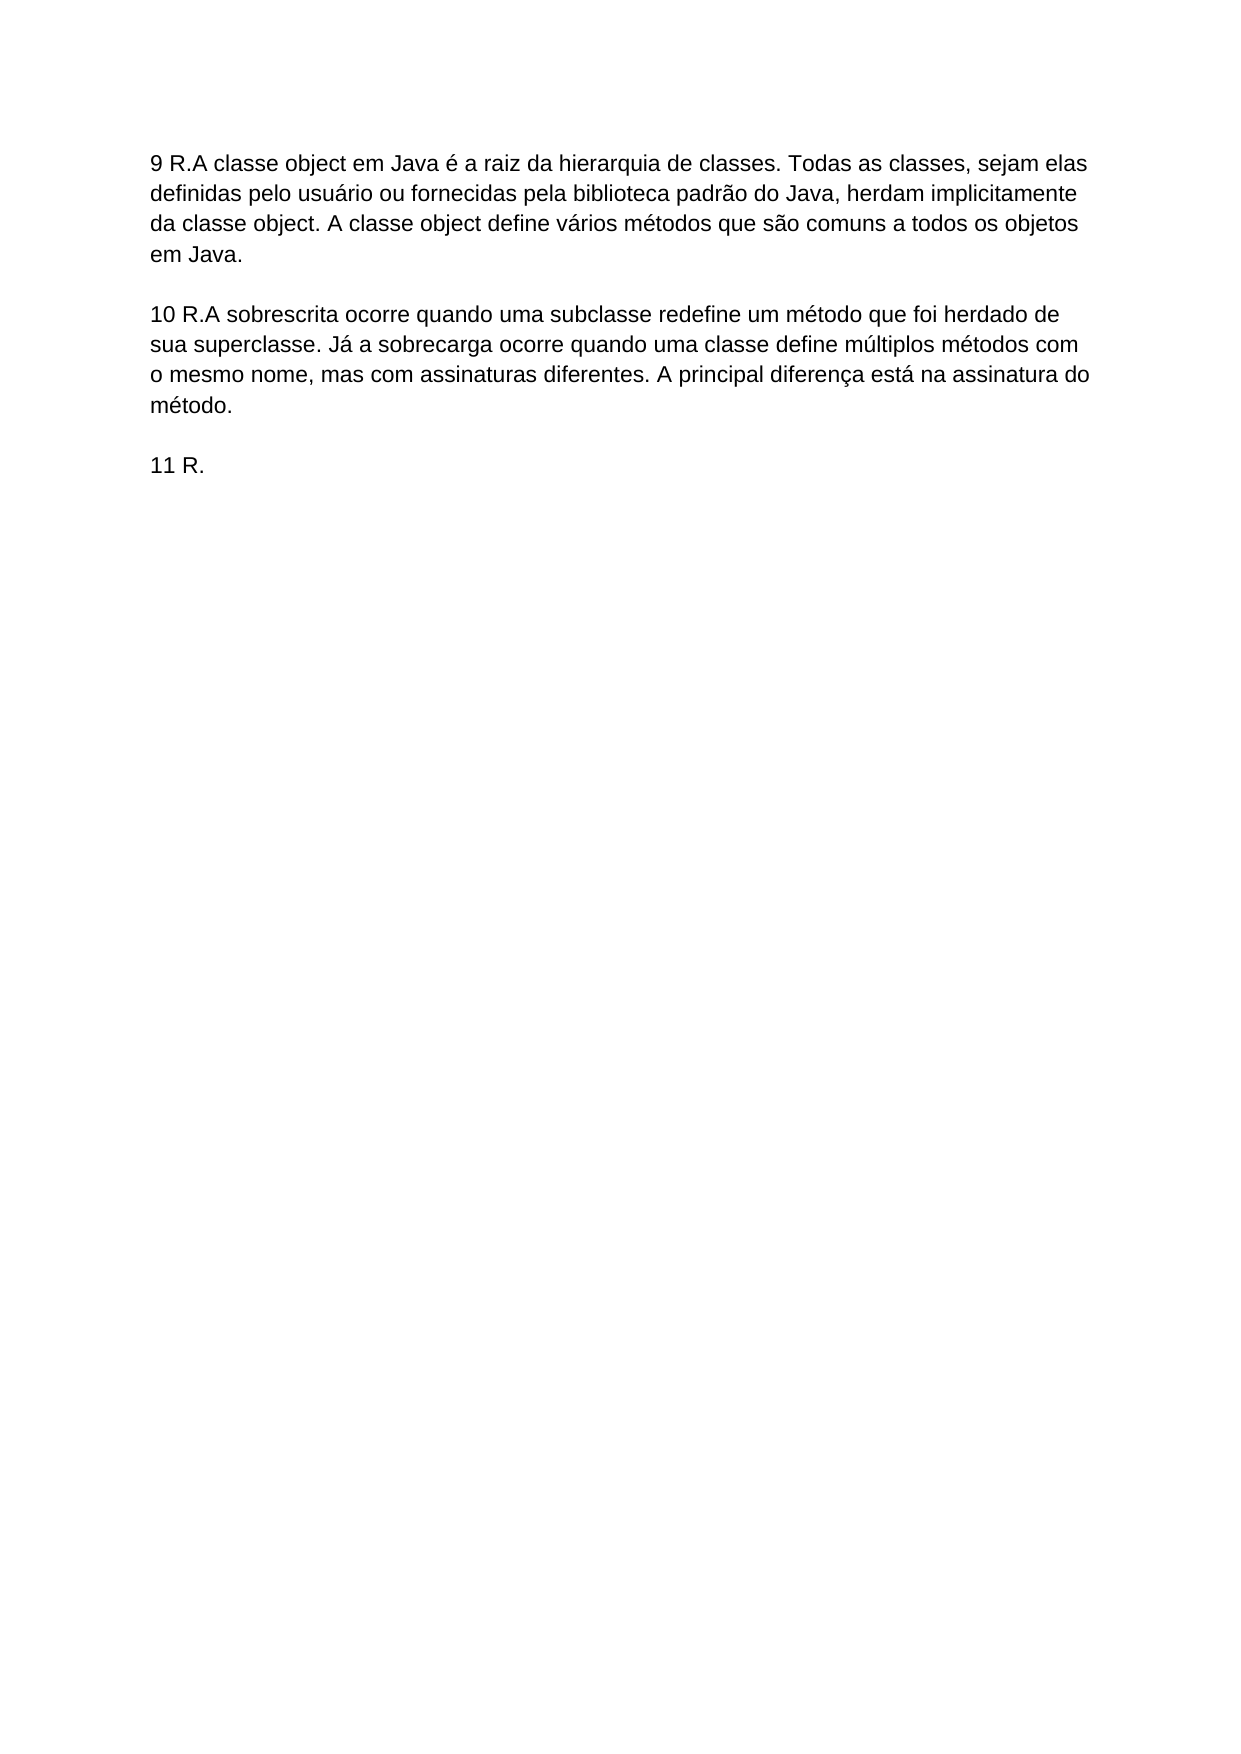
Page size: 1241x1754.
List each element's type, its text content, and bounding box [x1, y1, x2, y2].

text 11 R. [150, 452, 1090, 478]
text 10 R.A sobrescrita ocorre quando uma subclasse redefine um método que foi herdado de sua superclasse. Já a sobrecarga ocorre quando uma classe define múltiplos métodos com o mesmo nome, mas com assinaturas diferentes. A principal diferença está na assinatura do método. [150, 301, 1090, 418]
text 9 R.A classe object em Java é a raiz da hierarquia de classes. Todas as classes, sejam elas definidas pelo usuário ou fornecidas pela biblioteca padrão do Java, herdam implicitamente da classe object. A classe object define vários métodos que são comuns a todos os objetos em Java. [150, 150, 1090, 267]
